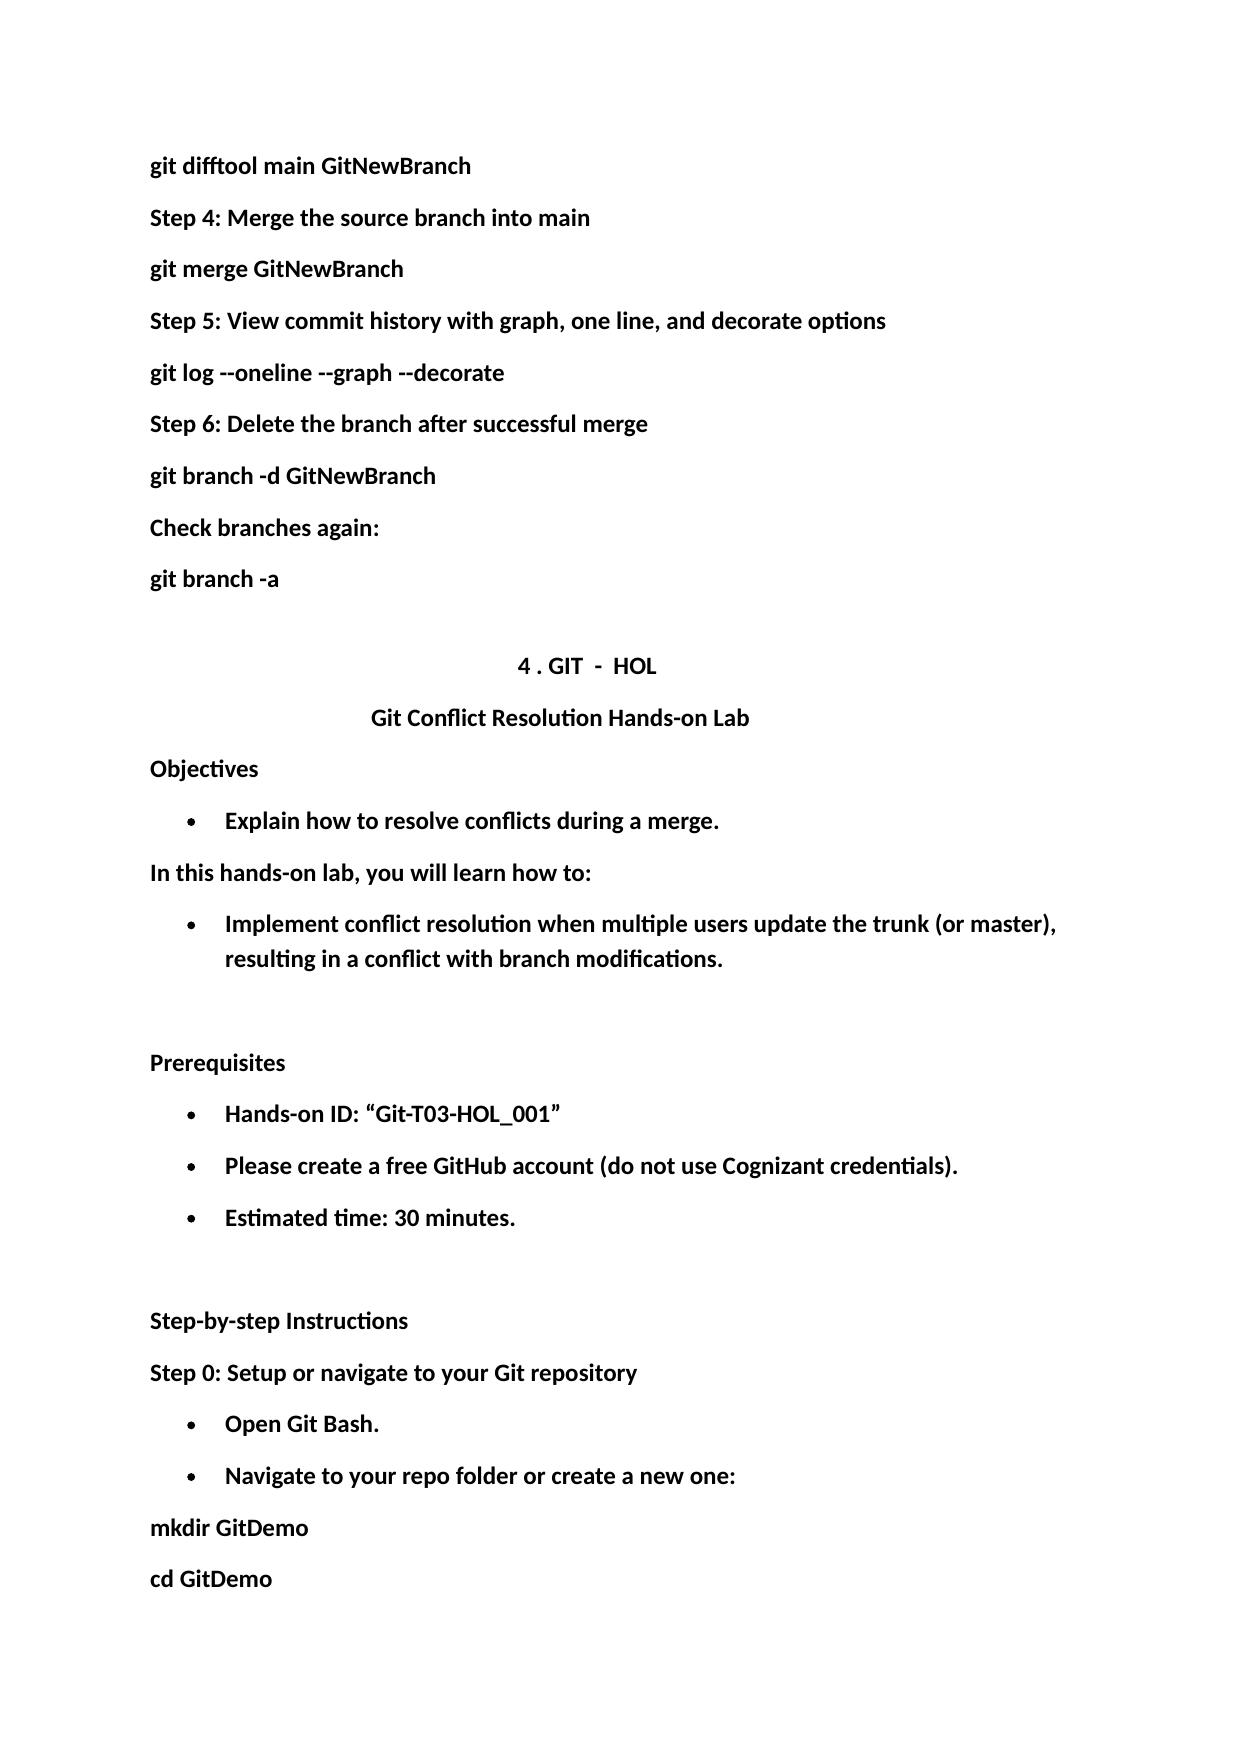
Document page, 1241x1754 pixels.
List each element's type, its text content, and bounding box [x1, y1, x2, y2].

text mkdir GitDemo [150, 1512, 1090, 1542]
text Git Conflict Resolution Hands-on Lab [150, 702, 1090, 732]
text git branch -a [150, 563, 1090, 594]
text git log --oneline --graph --decorate [150, 357, 1090, 387]
text Step 4: Merge the source branch into main [150, 202, 1090, 232]
list Explain how to resolve conflicts during a merge. [187, 805, 1090, 836]
text Step 6: Delete the branch after successful merge [150, 408, 1090, 439]
text git branch -d GitNewBranch [150, 460, 1090, 491]
text git difftool main GitNewBranch [150, 150, 1090, 181]
list Open Git Bash. [187, 1408, 1090, 1439]
list Implement conflict resolution when multiple users update the trunk (or master), resulting in a conflict with branch modifications. [187, 908, 1090, 974]
text 4 . GIT - HOL [150, 615, 1090, 681]
text Step 5: View commit history with graph, one line, and decorate options [150, 305, 1090, 336]
text Step-by-step Instructions [150, 1305, 1090, 1336]
text In this hands-on lab, you will learn how to: [150, 857, 1090, 887]
list Please create a free GitHub account (do not use Cognizant credentials). [187, 1150, 1090, 1181]
list Navigate to your repo folder or create a new one: [187, 1460, 1090, 1491]
list Estimated time: 30 minutes. [187, 1202, 1090, 1232]
text Objectives [150, 753, 1090, 784]
text cd GitDemo [150, 1563, 1090, 1594]
list Hands-on ID: “Git-T03-HOL_001” [187, 1098, 1090, 1129]
text Check branches again: [150, 512, 1090, 542]
text Step 0: Setup or navigate to your Git repository [150, 1357, 1090, 1387]
text git merge GitNewBranch [150, 253, 1090, 284]
text Prerequisites [150, 1047, 1090, 1077]
